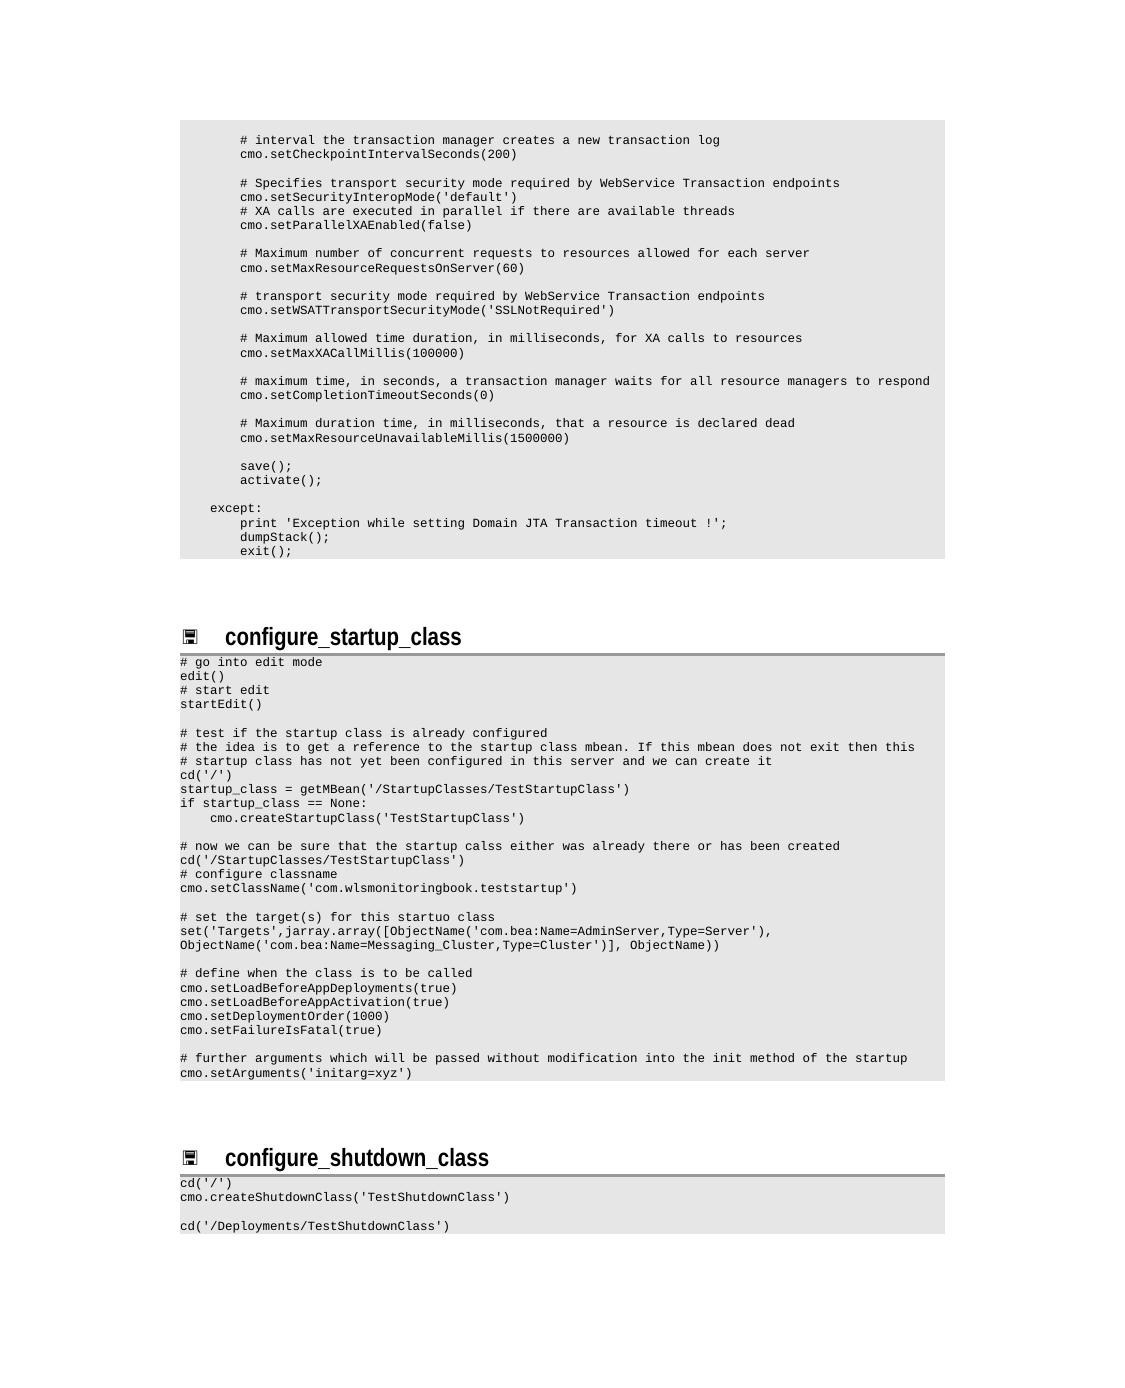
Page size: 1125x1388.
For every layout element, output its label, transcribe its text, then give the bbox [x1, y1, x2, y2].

text configure_startup_class [180, 622, 945, 653]
list cd('/') [180, 1177, 945, 1191]
list # test if the startup class is already configured [180, 727, 945, 741]
list # maximum time, in seconds, a transaction manager waits for all resource managers to respond [180, 375, 945, 389]
list # further arguments which will be passed without modification into the init method of the startup [180, 1052, 945, 1067]
list # now we can be sure that the startup calss either was already there or has been created [180, 840, 945, 854]
list cmo.setMaxResourceRequestsOnServer(60) [180, 262, 945, 276]
list save(); [180, 460, 945, 474]
list dumpStack(); [180, 531, 945, 545]
list cmo.createStartupClass('TestStartupClass') [180, 812, 945, 826]
list edit() [180, 670, 945, 684]
list # transport security mode required by WebService Transaction endpoints [180, 290, 945, 304]
list # Maximum number of concurrent requests to resources allowed for each server [180, 247, 945, 262]
list # start edit [180, 684, 945, 698]
text configure_shutdown_class [180, 1143, 945, 1174]
list cd('/') [180, 769, 945, 783]
list cmo.setArguments('initarg=xyz') [180, 1067, 945, 1081]
list print 'Exception while setting Domain JTA Transaction timeout !'; [180, 517, 945, 531]
list if startup_class == None: [180, 797, 945, 812]
list startup_class = getMBean('/StartupClasses/TestStartupClass') [180, 783, 945, 797]
list # go into edit mode [180, 656, 945, 670]
list cmo.setParallelXAEnabled(false) [180, 219, 945, 233]
list startEdit() [180, 698, 945, 712]
list cmo.setSecurityInteropMode('default') [180, 191, 945, 205]
list cmo.setCompletionTimeoutSeconds(0) [180, 389, 945, 403]
list exit(); [180, 545, 945, 559]
list cmo.setLoadBeforeAppActivation(true) [180, 996, 945, 1010]
list cd('/StartupClasses/TestStartupClass') [180, 854, 945, 868]
list cmo.setMaxXACallMillis(100000) [180, 347, 945, 361]
list # configure classname [180, 868, 945, 882]
list cmo.setWSATTransportSecurityMode('SSLNotRequired') [180, 304, 945, 318]
list cmo.setFailureIsFatal(true) [180, 1024, 945, 1038]
list except: [180, 502, 945, 517]
list # startup class has not yet been configured in this server and we can create it [180, 755, 945, 769]
list cmo.setClassName('com.wlsmonitoringbook.teststartup') [180, 882, 945, 897]
list activate(); [180, 474, 945, 488]
list # the idea is to get a reference to the startup class mbean. If this mbean does not exit then this [180, 741, 945, 755]
list cmo.setLoadBeforeAppDeployments(true) [180, 982, 945, 996]
list cmo.setDeploymentOrder(1000) [180, 1010, 945, 1024]
list # Maximum duration time, in milliseconds, that a resource is declared dead [180, 417, 945, 432]
list cmo.setCheckpointIntervalSeconds(200) [180, 148, 945, 162]
list # set the target(s) for this startuo class [180, 911, 945, 925]
list set('Targets',jarray.array([ObjectName('com.bea:Name=AdminServer,Type=Server'), ObjectName('com.bea:Name=Messaging_Cluster,Type=Cluster')], ObjectName)) [180, 925, 945, 953]
list # Maximum allowed time duration, in milliseconds, for XA calls to resources [180, 332, 945, 347]
list # interval the transaction manager creates a new transaction log [180, 134, 945, 148]
list cd('/Deployments/TestShutdownClass') [180, 1220, 945, 1234]
list # define when the class is to be called [180, 967, 945, 982]
list cmo.createShutdownClass('TestShutdownClass') [180, 1191, 945, 1206]
list cmo.setMaxResourceUnavailableMillis(1500000) [180, 432, 945, 446]
list # XA calls are executed in parallel if there are available threads [180, 205, 945, 219]
list # Specifies transport security mode required by WebService Transaction endpoints [180, 177, 945, 191]
